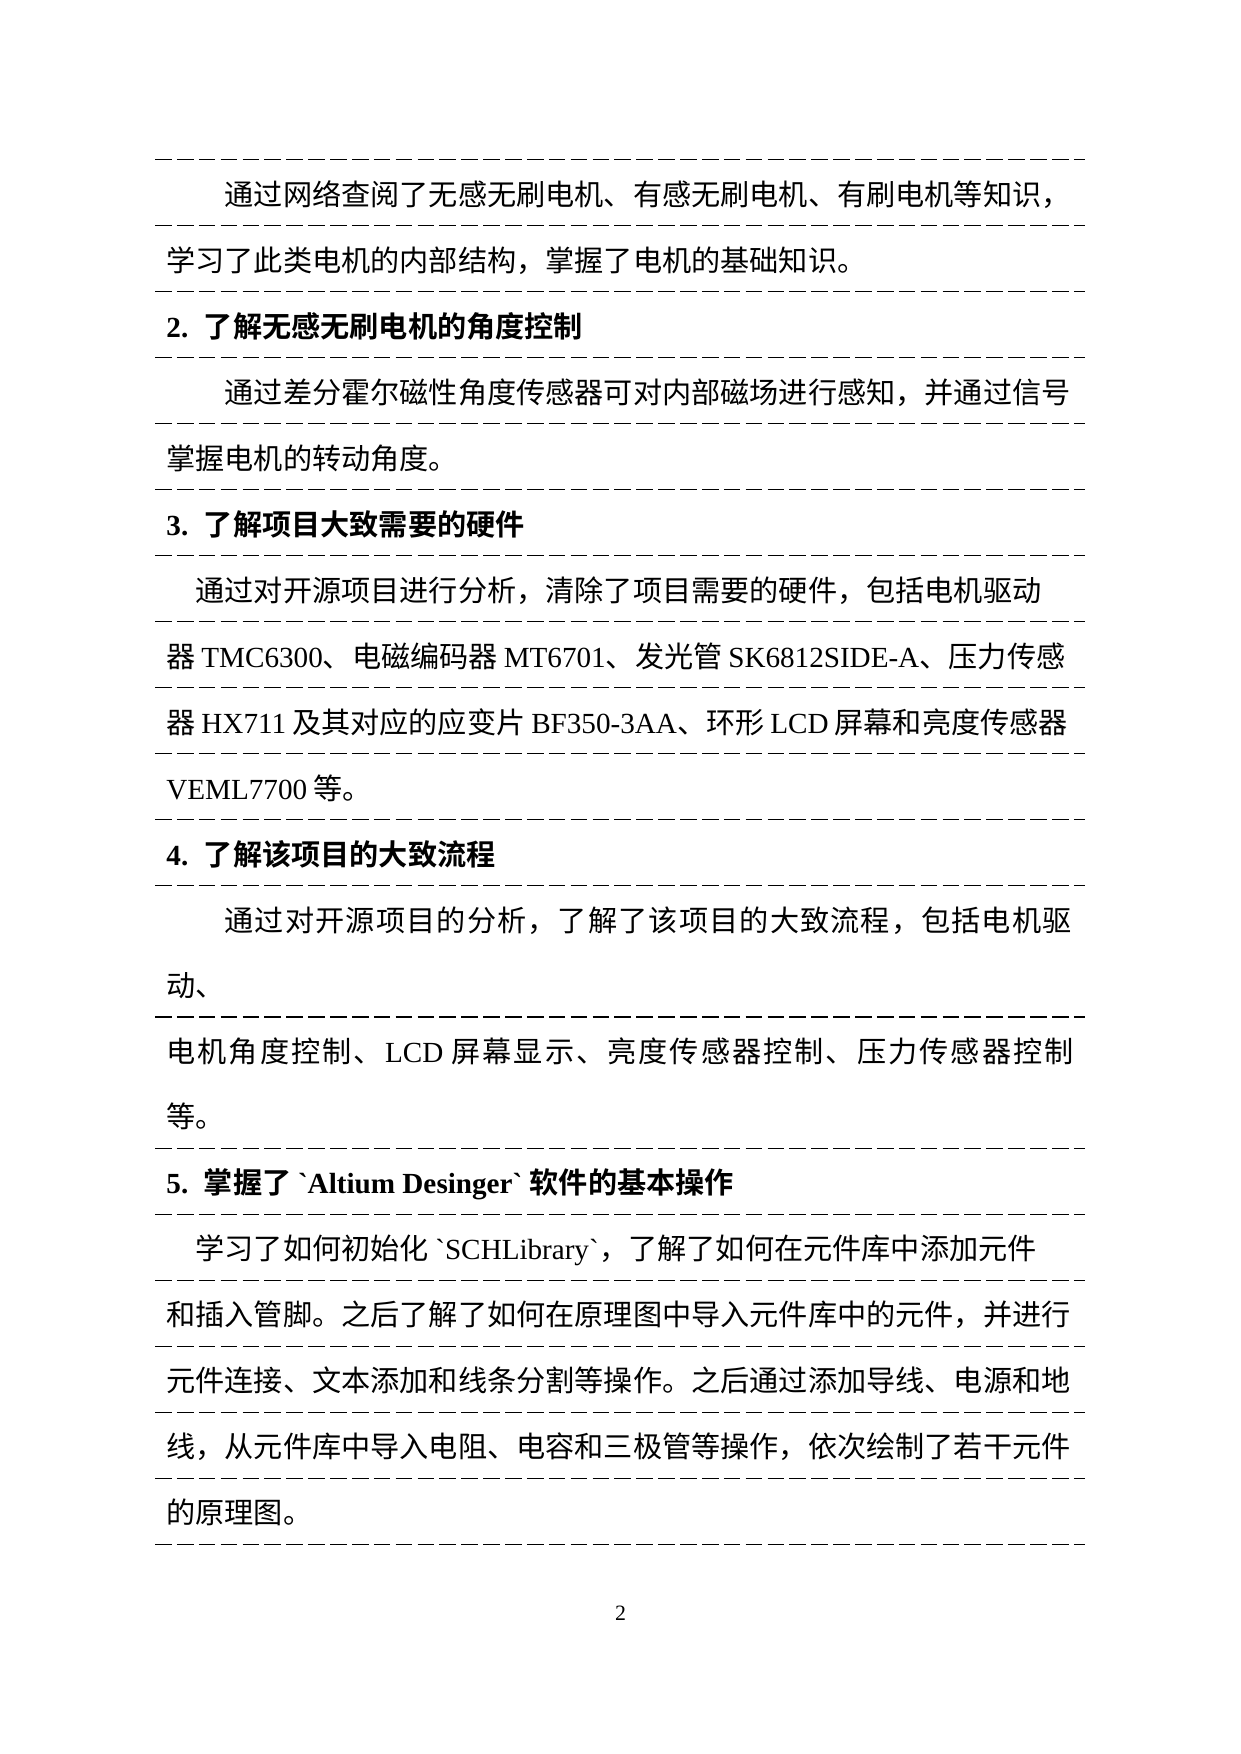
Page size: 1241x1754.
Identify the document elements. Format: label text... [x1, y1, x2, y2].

table_cell 和插入管脚。之后了解了如何在原理图中导入元件库中的元件，并进行 [155, 1280, 1085, 1346]
table_cell 了解无感无刷电机的角度控制 [155, 291, 1085, 357]
table_cell 通过差分霍尔磁性角度传感器可对内部磁场进行感知，并通过信号 [155, 357, 1085, 423]
table_cell 了解项目大致需要的硬件 [155, 489, 1085, 555]
table_cell 器TMC6300、电磁编码器MT6701、发光管SK6812SIDE-A、压力传感 [155, 621, 1085, 687]
table_cell 电机角度控制、LCD屏幕显示、亮度传感器控制、压力传感器控制等。 [155, 1016, 1085, 1147]
table_cell 掌握了 `Altium Desinger` 软件的基本操作 [155, 1148, 1085, 1213]
table_cell VEML7700等。 [155, 753, 1085, 819]
table_cell 通过对开源项目进行分析，清除了项目需要的硬件，包括电机驱动 [155, 555, 1085, 621]
table_cell 学习了如何初始化 `SCHLibrary`，了解了如何在元件库中添加元件 [155, 1214, 1085, 1279]
table_cell 器HX711及其对应的应变片BF350-3AA、环形LCD屏幕和亮度传感器 [155, 687, 1085, 753]
table_cell 通过网络查阅了无感无刷电机、有感无刷电机、有刷电机等知识， [155, 159, 1085, 225]
table_cell 了解该项目的大致流程 [155, 819, 1085, 885]
table_cell 元件连接、文本添加和线条分割等操作。之后通过添加导线、电源和地 [155, 1346, 1085, 1412]
table_cell 掌握电机的转动角度。 [155, 423, 1085, 489]
table_cell 线，从元件库中导入电阻、电容和三极管等操作，依次绘制了若干元件 [155, 1412, 1085, 1478]
table_cell 的原理图。 [155, 1478, 1085, 1544]
table_cell 学习了此类电机的内部结构，掌握了电机的基础知识。 [155, 225, 1085, 291]
table_cell 通过对开源项目的分析，了解了该项目的大致流程，包括电机驱动、 [155, 885, 1085, 1016]
